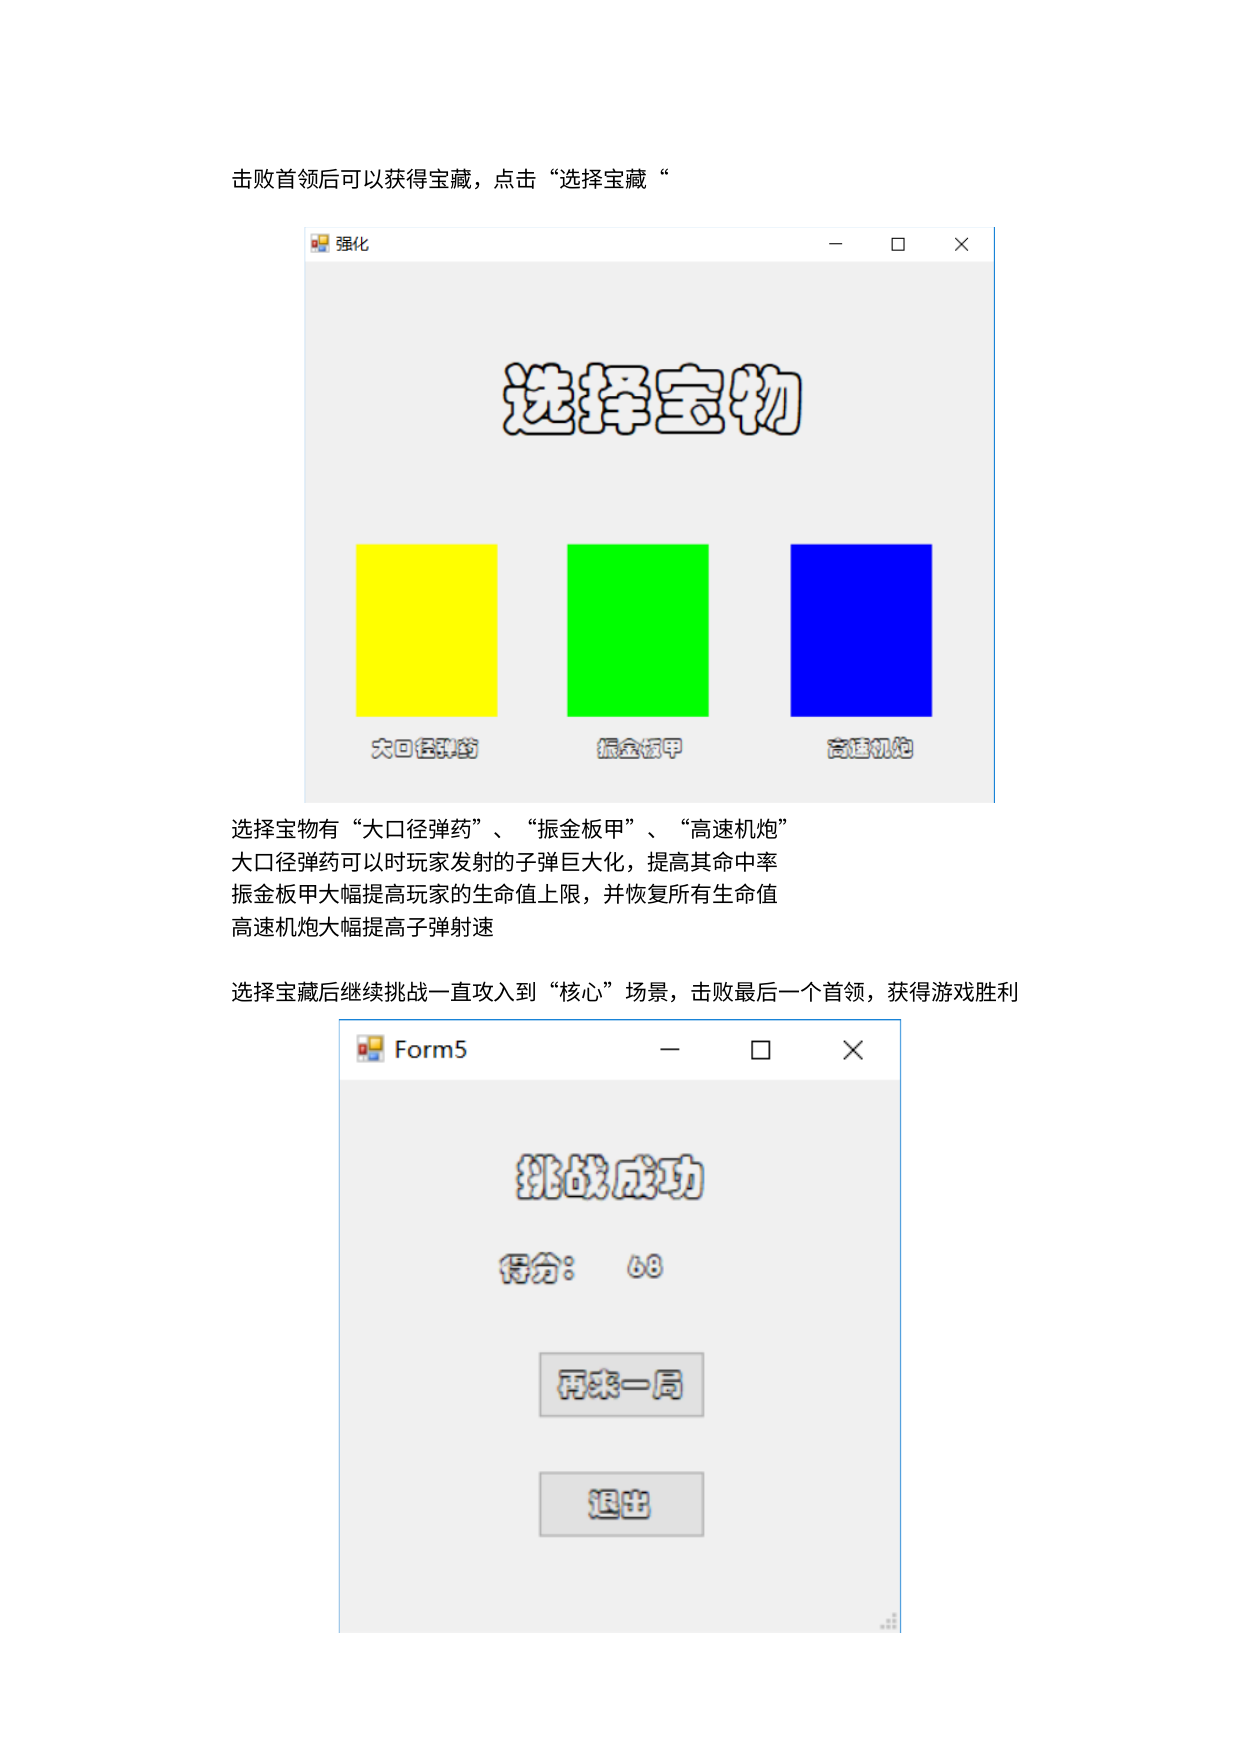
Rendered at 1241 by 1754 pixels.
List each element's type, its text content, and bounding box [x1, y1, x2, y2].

text 击败首领后可以获得宝藏，点击“选择宝藏“ [187, 162, 1053, 194]
picture [338, 1019, 902, 1633]
text 振金板甲大幅提高玩家的生命值上限，并恢复所有生命值 [187, 877, 1053, 909]
text 选择宝藏后继续挑战一直攻入到“核心”场景，击败最后一个首领，获得游戏胜利 [187, 974, 1053, 1007]
text 高速机炮大幅提高子弹射速 [187, 909, 1053, 942]
text 大口径弹药可以时玩家发射的子弹巨大化，提高其命中率 [187, 844, 1053, 877]
picture [304, 227, 995, 803]
